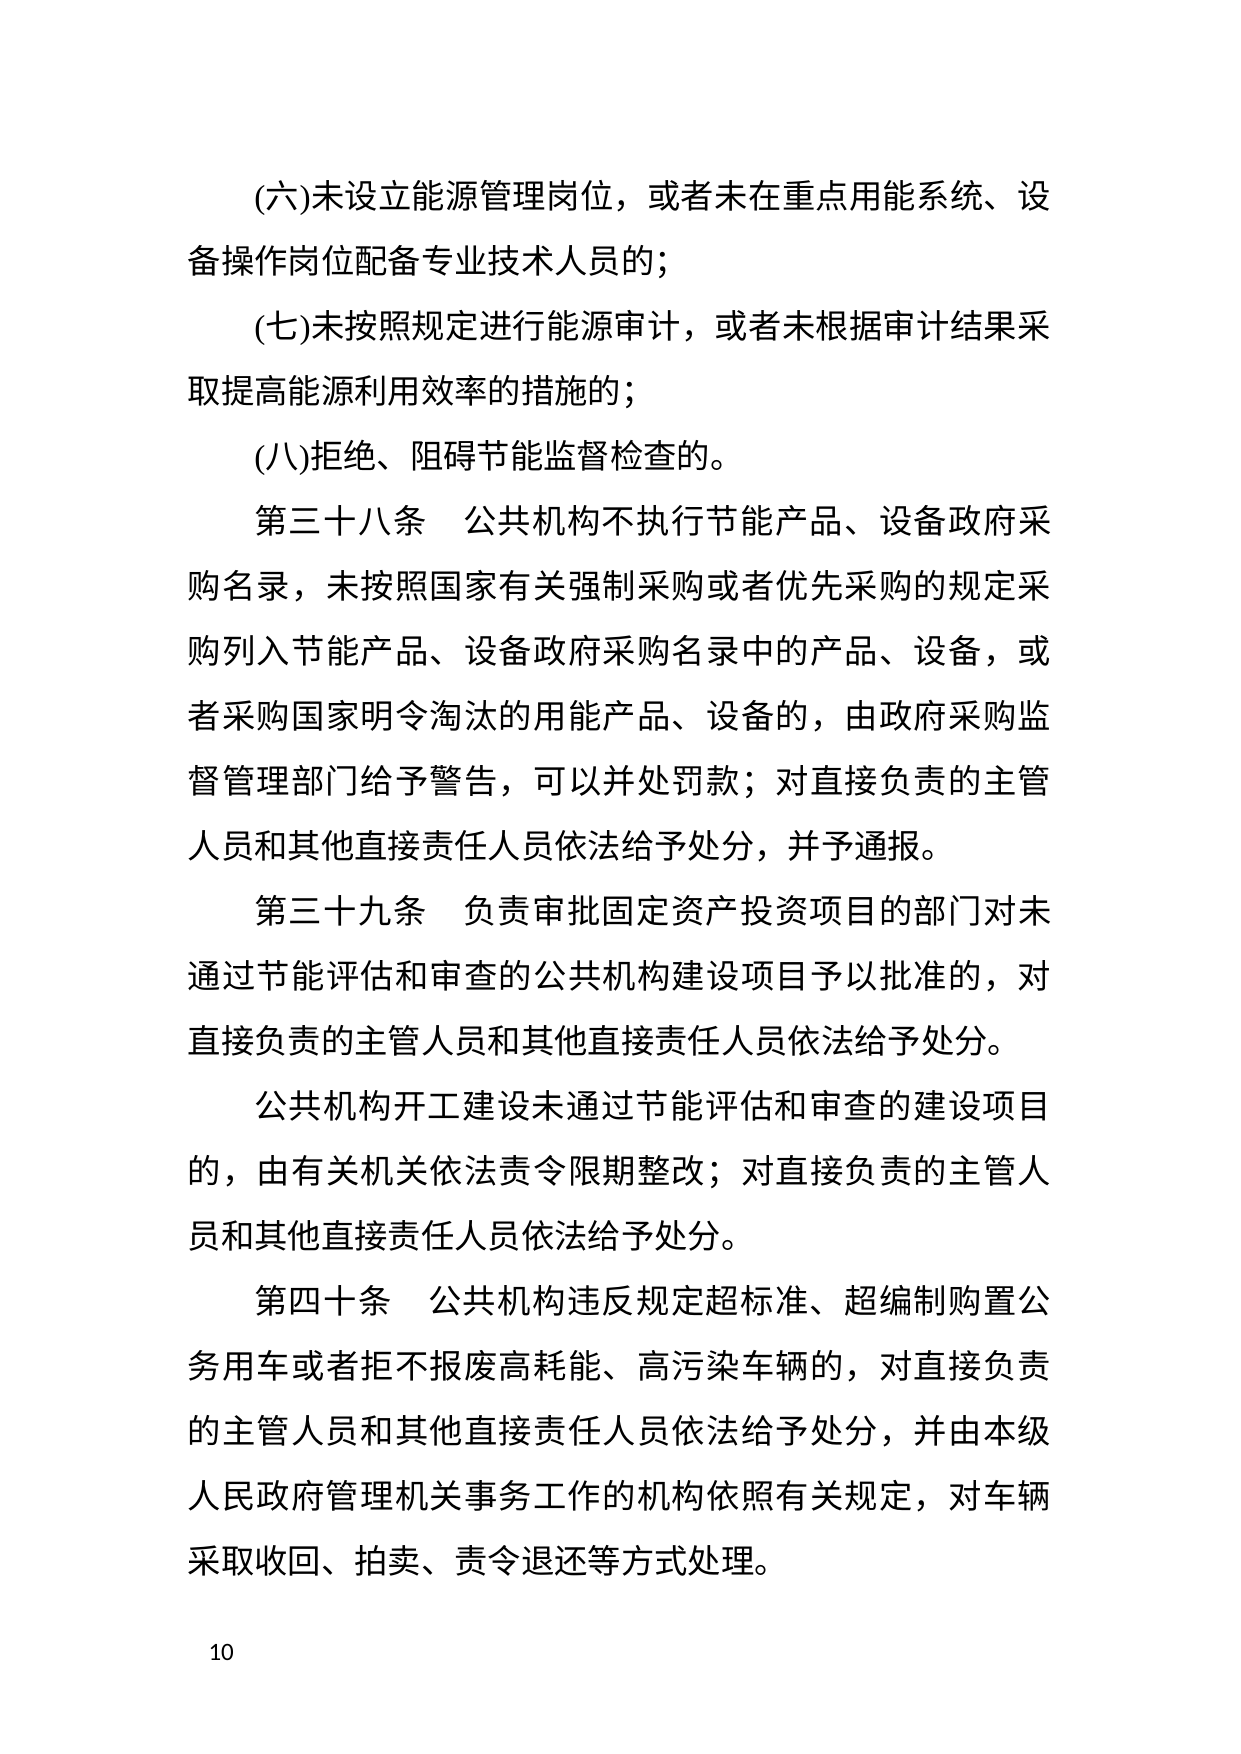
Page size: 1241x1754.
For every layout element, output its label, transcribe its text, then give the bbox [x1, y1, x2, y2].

text (八)拒绝、阻碍节能监督检查的。 [187, 422, 1053, 487]
text (七)未按照规定进行能源审计，或者未根据审计结果采取提高能源利用效率的措施的； [187, 292, 1053, 422]
text 第四十条 公共机构违反规定超标准、超编制购置公务用车或者拒不报废高耗能、高污染车辆的，对直接负责的主管人员和其他直接责任人员依法给予处分，并由本级人民政府管理机关事务工作的机构依照有关规定，对车辆采取收回、拍卖、责令退还等方式处理。 [187, 1267, 1053, 1592]
text 第三十八条 公共机构不执行节能产品、设备政府采购名录，未按照国家有关强制采购或者优先采购的规定采购列入节能产品、设备政府采购名录中的产品、设备，或者采购国家明令淘汰的用能产品、设备的，由政府采购监督管理部门给予警告，可以并处罚款；对直接负责的主管人员和其他直接责任人员依法给予处分，并予通报。 [187, 487, 1053, 877]
text (六)未设立能源管理岗位，或者未在重点用能系统、设备操作岗位配备专业技术人员的； [187, 162, 1053, 292]
text 公共机构开工建设未通过节能评估和审查的建设项目的，由有关机关依法责令限期整改；对直接负责的主管人员和其他直接责任人员依法给予处分。 [187, 1072, 1053, 1267]
text 第三十九条 负责审批固定资产投资项目的部门对未通过节能评估和审查的公共机构建设项目予以批准的，对直接负责的主管人员和其他直接责任人员依法给予处分。 [187, 877, 1053, 1072]
